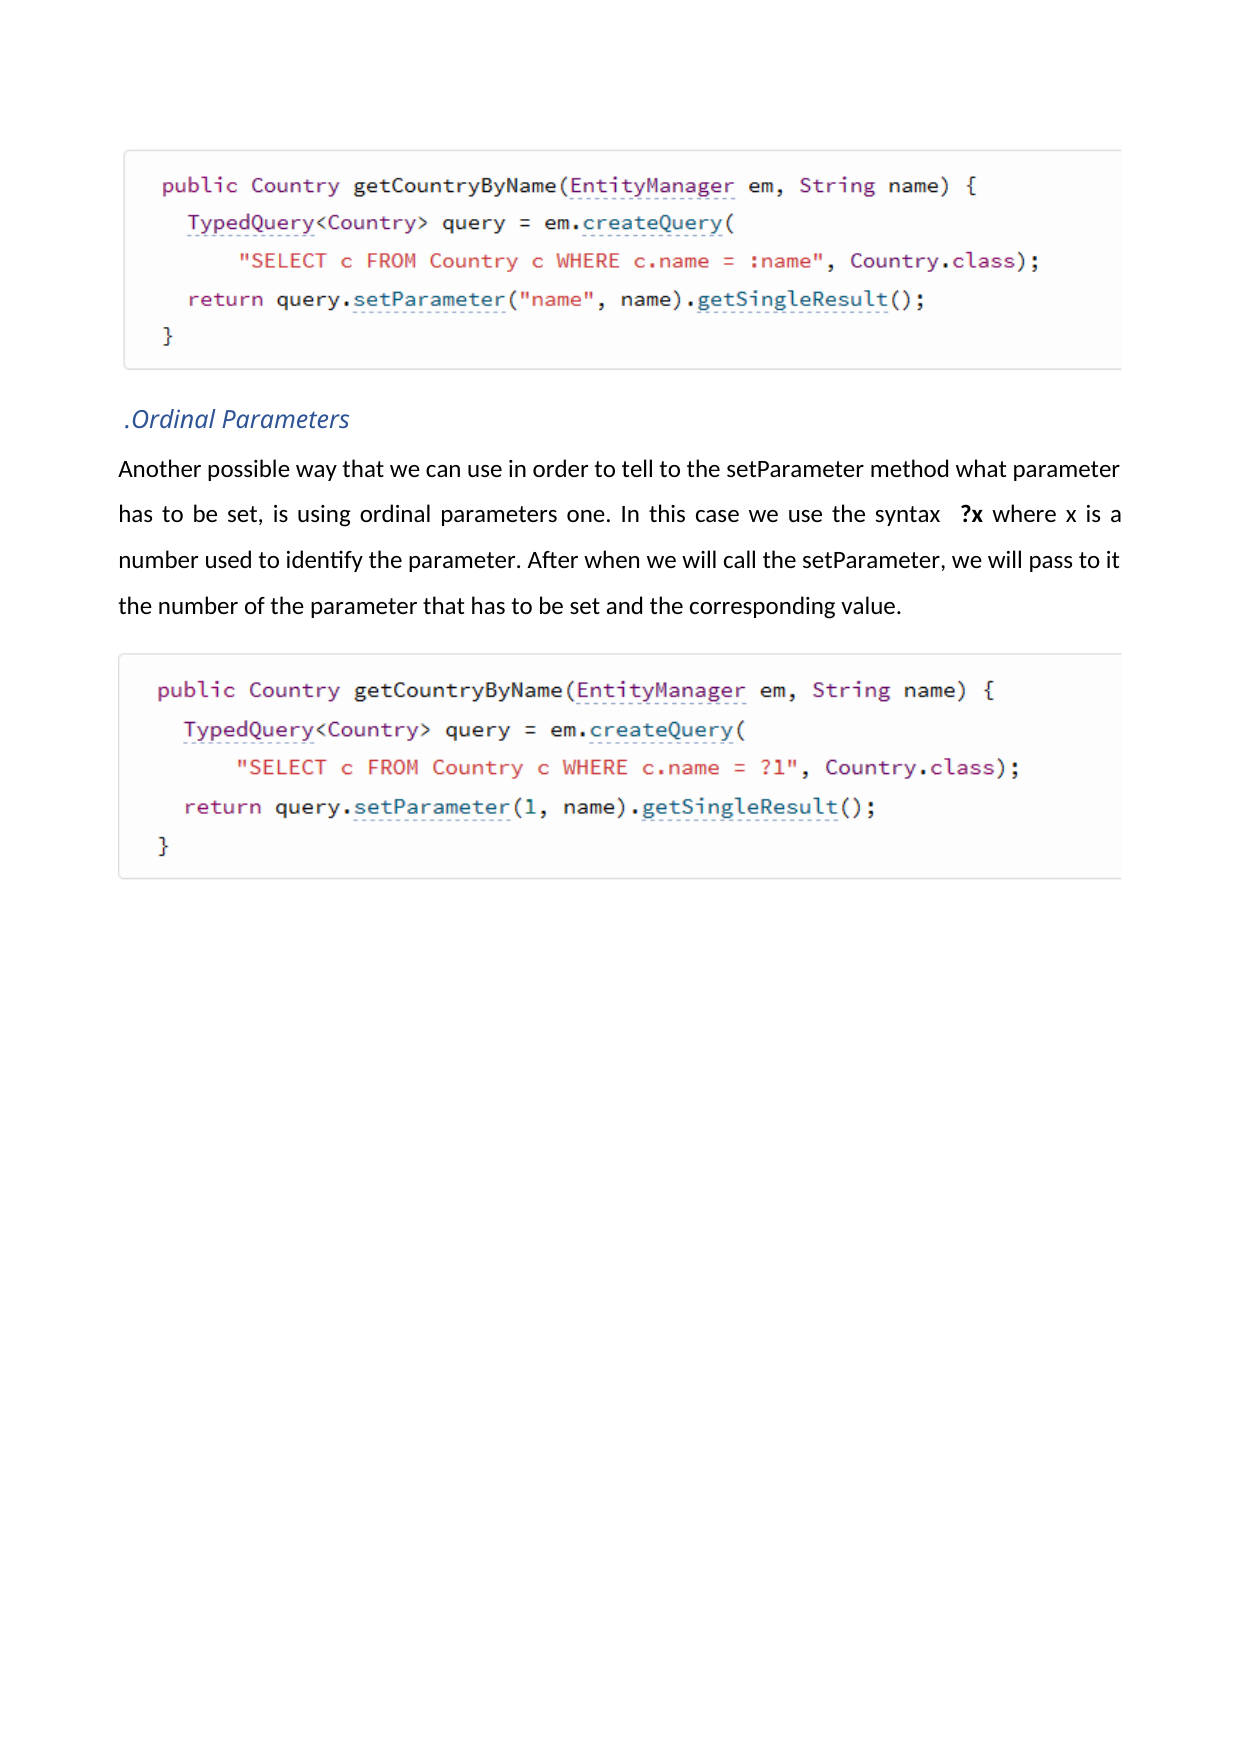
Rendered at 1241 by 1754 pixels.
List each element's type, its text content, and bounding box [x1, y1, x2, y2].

picture [118, 147, 1122, 370]
picture [118, 652, 1122, 881]
text Another possible way that we can use in order to tell to the setParameter method what parameter has to be set, is using ordinal parameters one. In this case we use the syntax ?x where x is a number used to identify the parameter. After when we will call the setParameter, we will pass to it the number of the parameter that has to be set and the corresponding value. [118, 453, 1122, 620]
subtitle .Ordinal Parameters [118, 402, 1122, 436]
